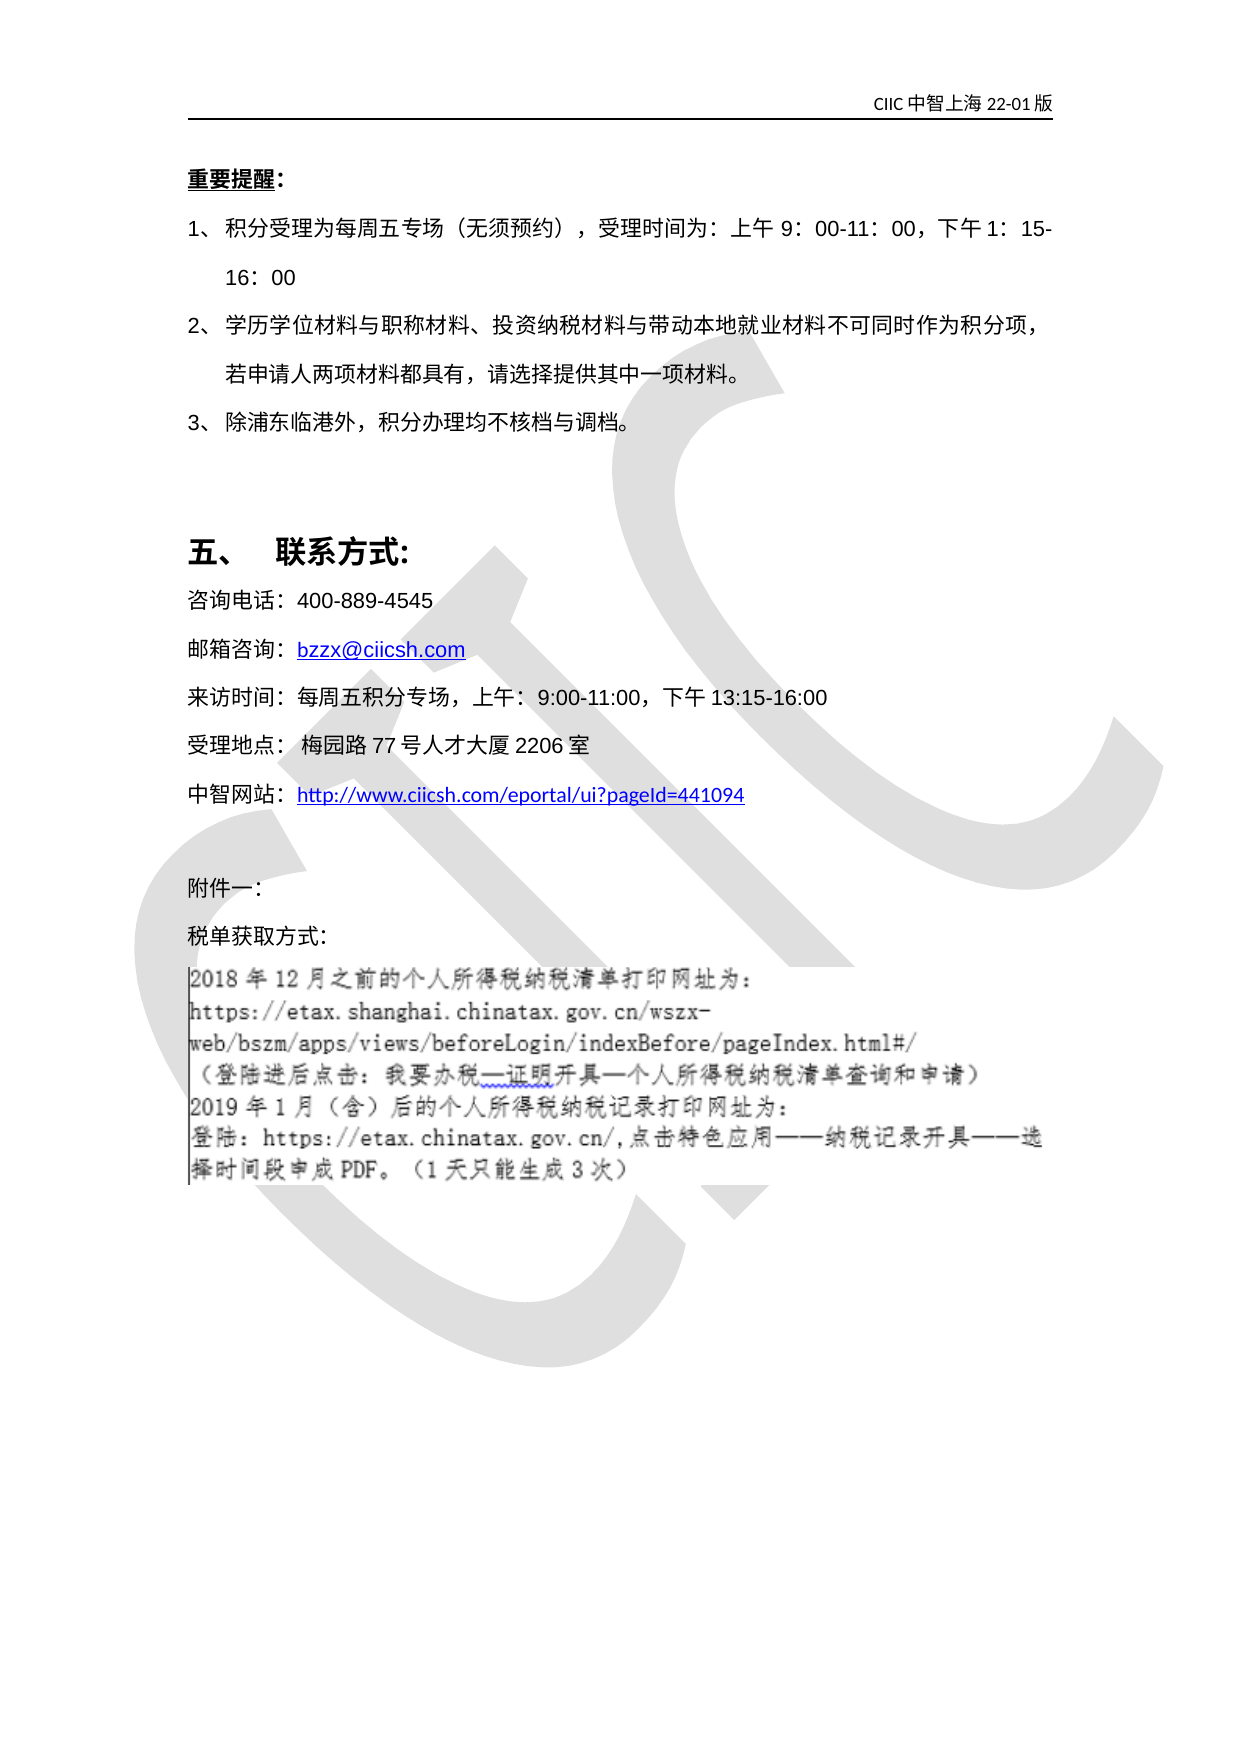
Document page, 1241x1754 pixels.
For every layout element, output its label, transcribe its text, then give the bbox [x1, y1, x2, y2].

text 邮箱咨询：bzzx@ciicsh.com [187, 631, 1053, 664]
text 咨询电话：400-889-4545 [187, 583, 1053, 615]
list 学历学位材料与职称材料、投资纳税材料与带动本地就业材料不可同时作为积分项，若申请人两项材料都具有，请选择提供其中一项材料。 [187, 307, 1053, 389]
text 来访时间：每周五积分专场，上午：9:00-11:00，下午13:15-16:00 [187, 679, 1053, 712]
text 重要提醒： [187, 162, 1053, 194]
picture [187, 967, 1043, 1185]
list 积分受理为每周五专场（无须预约），受理时间为：上午9：00-11：00，下午1：15-16：00 [187, 210, 1053, 292]
text 受理地点： 梅园路77号人才大厦 2206室 [187, 728, 1053, 760]
list 除浦东临港外，积分办理均不核档与调档。 [187, 404, 1053, 437]
text 税单获取方式： [187, 919, 1053, 951]
list 联系方式: [187, 518, 1053, 583]
text 附件一： [187, 870, 1053, 903]
text 中智网站：http://www.ciicsh.com/eportal/ui?pageId=441094 [187, 776, 1053, 809]
